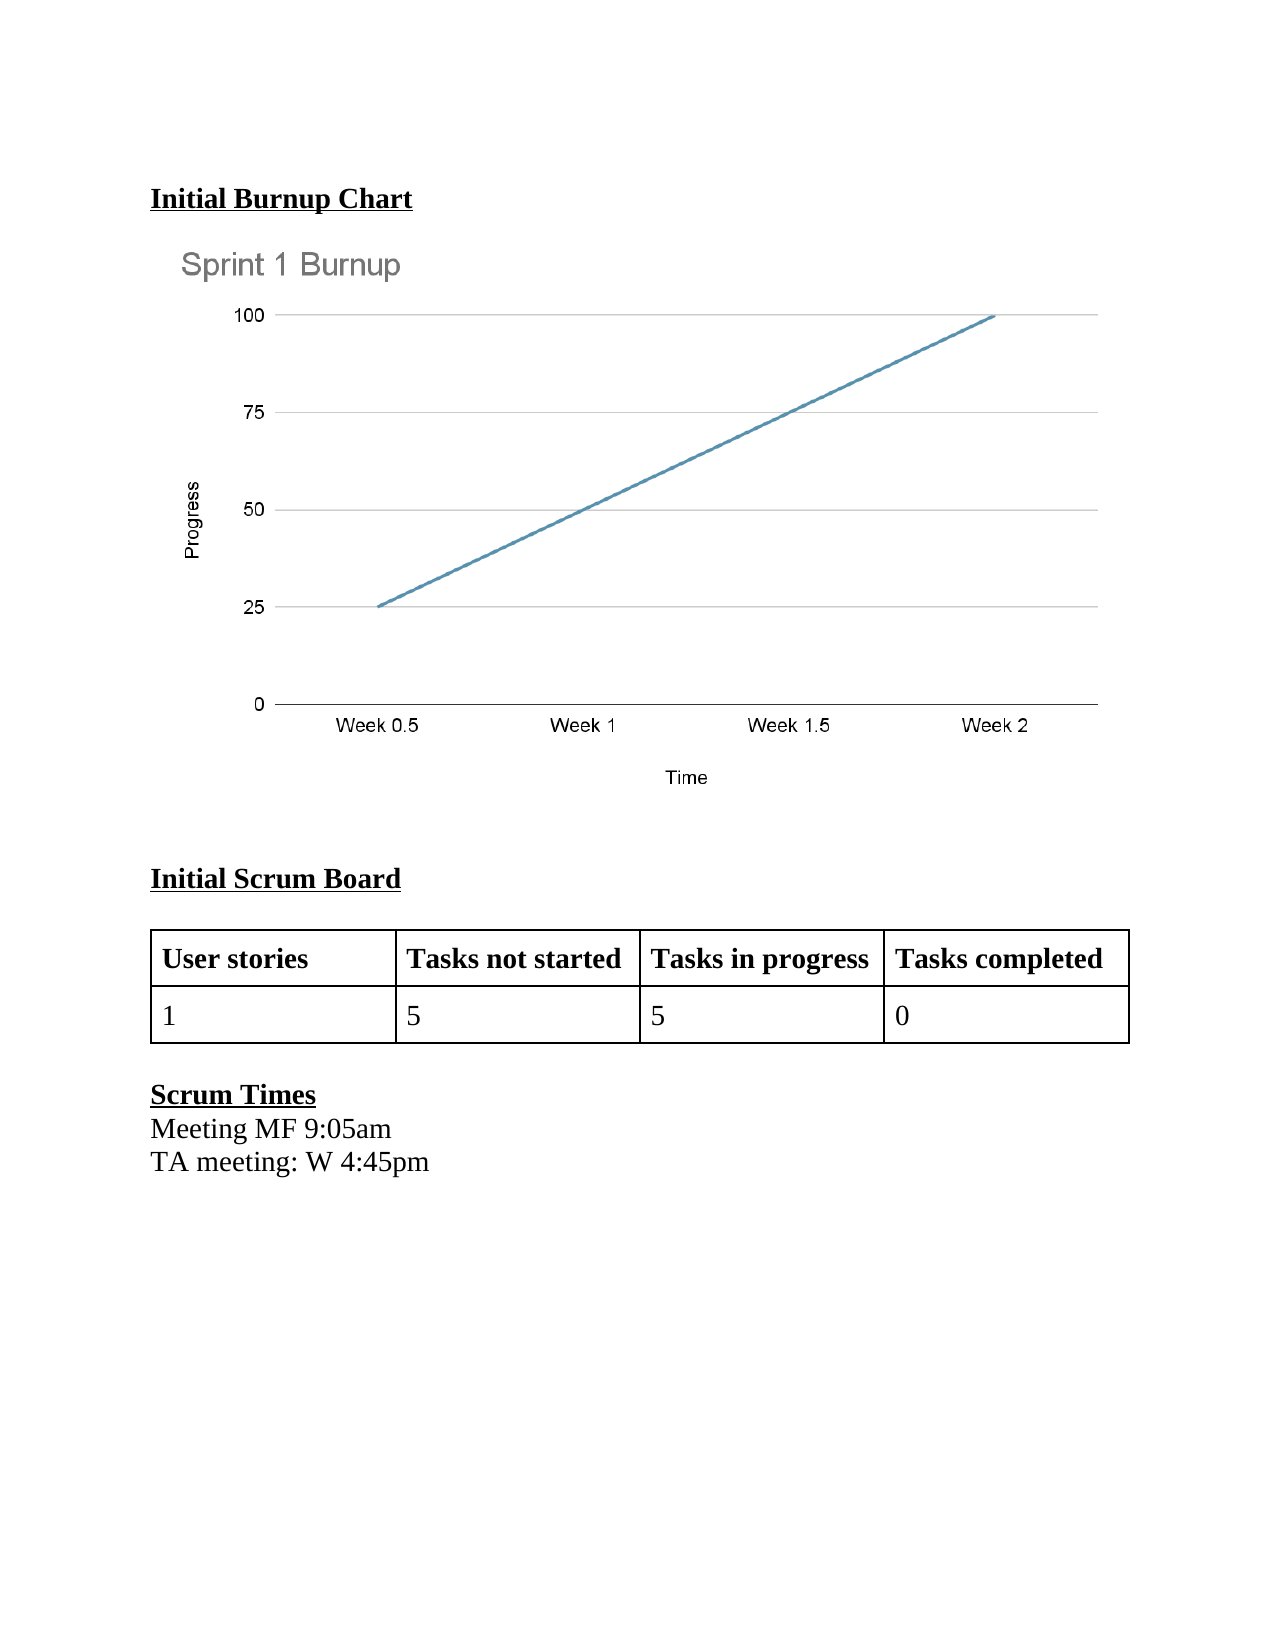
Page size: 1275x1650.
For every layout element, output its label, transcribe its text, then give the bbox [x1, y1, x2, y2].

table_header User stories [152, 931, 395, 985]
table_header Tasks not started [397, 931, 639, 985]
text Initial Scrum Board [150, 862, 1128, 895]
text Initial Burnup Chart [150, 181, 1128, 214]
table_header Tasks in progress [641, 931, 883, 985]
table_header Tasks completed [885, 931, 1128, 985]
text Scrum Times [150, 1077, 1128, 1111]
table_cell 0 [885, 987, 1128, 1042]
text TA meeting: W 4:45pm [150, 1144, 1128, 1178]
picture [150, 214, 1128, 819]
table_cell 5 [397, 987, 639, 1042]
table_cell 5 [641, 987, 883, 1042]
text Meeting MF 9:05am [150, 1111, 1128, 1144]
table_cell 1 [152, 987, 395, 1042]
